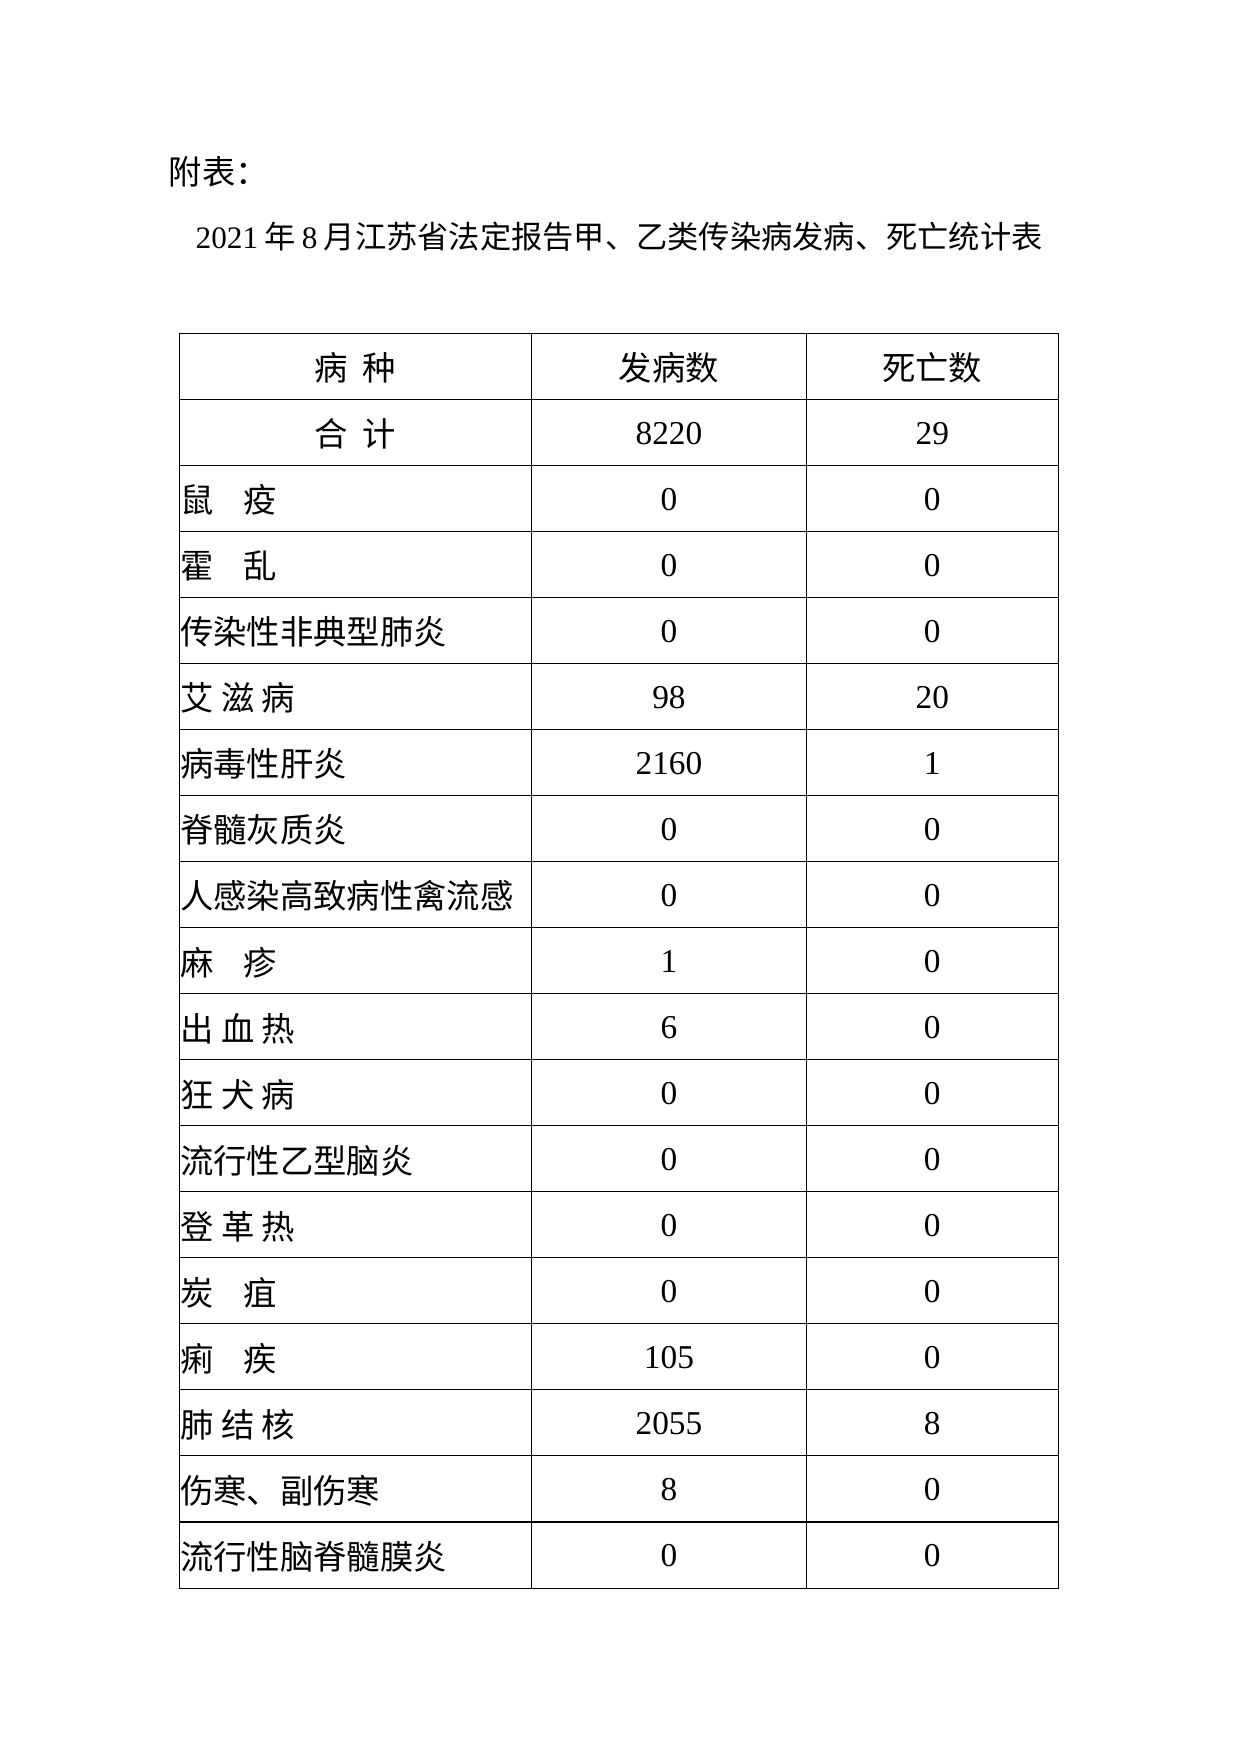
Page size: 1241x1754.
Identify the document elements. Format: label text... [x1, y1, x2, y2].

table_cell 0 [532, 862, 806, 927]
table_cell 人感染高致病性禽流感 [180, 862, 531, 927]
table_cell 8 [532, 1456, 806, 1521]
table_cell 麻 疹 [180, 928, 531, 993]
table_cell 1 [807, 730, 1058, 795]
table_cell 29 [807, 400, 1058, 465]
text 2021年8月江苏省法定报告甲、乙类传染病发病、死亡统计表 [169, 203, 1069, 268]
table_cell 0 [807, 1523, 1058, 1587]
table_cell 0 [532, 1060, 806, 1125]
table_cell 98 [532, 664, 806, 729]
table_cell 0 [807, 928, 1058, 993]
table_cell 0 [807, 1324, 1058, 1389]
table_cell 105 [532, 1324, 806, 1389]
table_cell 炭 疽 [180, 1258, 531, 1323]
table_cell 2055 [532, 1390, 806, 1455]
table_cell 0 [532, 1126, 806, 1191]
table_cell 0 [807, 1126, 1058, 1191]
table_cell 20 [807, 664, 1058, 729]
table_cell 伤寒、副伤寒 [180, 1456, 531, 1521]
table_cell 0 [532, 598, 806, 663]
table_cell 8 [807, 1390, 1058, 1455]
table_cell 脊髓灰质炎 [180, 796, 531, 861]
table_cell 0 [807, 796, 1058, 861]
table_header 死亡数 [807, 334, 1058, 399]
table_cell 合 计 [180, 400, 531, 465]
table_cell 0 [807, 862, 1058, 927]
table_cell 0 [807, 1192, 1058, 1257]
table_cell 霍 乱 [180, 532, 531, 597]
table_cell 传染性非典型肺炎 [180, 598, 531, 663]
table_cell 2160 [532, 730, 806, 795]
table_cell 艾 滋 病 [180, 664, 531, 729]
table_cell 1 [532, 928, 806, 993]
table_cell 0 [532, 1192, 806, 1257]
table_cell 0 [807, 466, 1058, 531]
table_cell 鼠 疫 [180, 466, 531, 531]
table_cell 0 [807, 598, 1058, 663]
table_cell 狂 犬 病 [180, 1060, 531, 1125]
table_cell 肺 结 核 [180, 1390, 531, 1455]
table_cell 8220 [532, 400, 806, 465]
table_cell 登 革 热 [180, 1192, 531, 1257]
table_cell 0 [807, 1060, 1058, 1125]
table_cell 0 [807, 532, 1058, 597]
table_cell 流行性乙型脑炎 [180, 1126, 531, 1191]
table_cell 0 [807, 994, 1058, 1059]
table_cell 0 [532, 1523, 806, 1587]
table_cell 病毒性肝炎 [180, 730, 531, 795]
table_cell 0 [807, 1456, 1058, 1521]
table_header 病 种 [180, 334, 531, 399]
table_cell 6 [532, 994, 806, 1059]
table_cell 0 [532, 796, 806, 861]
table_cell 流行性脑脊髓膜炎 [180, 1523, 531, 1587]
table_cell 痢 疾 [180, 1324, 531, 1389]
table_cell 出 血 热 [180, 994, 531, 1059]
table_cell 0 [807, 1258, 1058, 1323]
table_cell 0 [532, 466, 806, 531]
text 附表： [169, 138, 1069, 203]
table_cell 0 [532, 532, 806, 597]
table_cell 0 [532, 1258, 806, 1323]
table_header 发病数 [532, 334, 806, 399]
